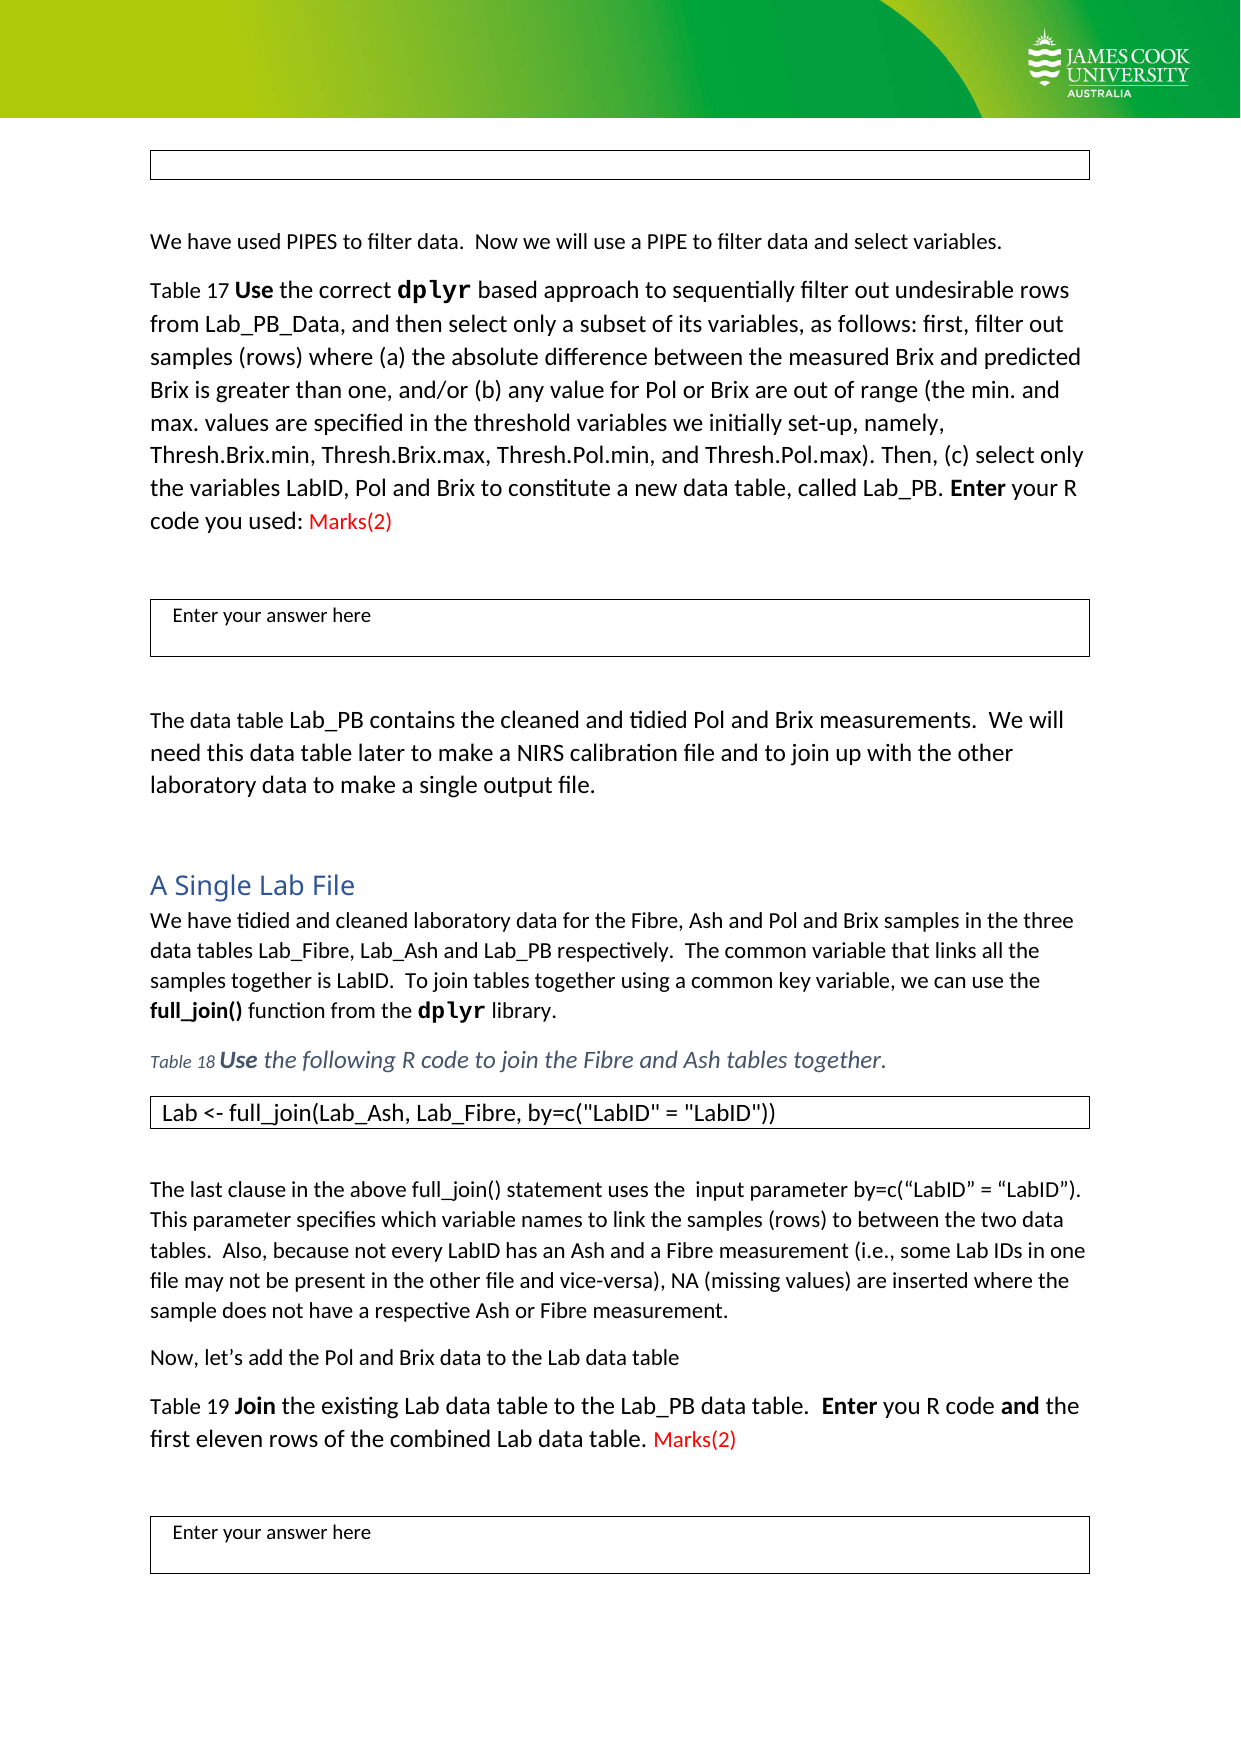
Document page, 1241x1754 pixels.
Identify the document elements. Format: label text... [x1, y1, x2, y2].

text The data table Lab_PB contains the cleaned and tidied Pol and Brix measurements. We will need this data table later to make a NIRS calibration file and to join up with the other laboratory data to make a single output file. [150, 704, 1090, 800]
table_header Lab <- full_join(Lab_Ash, Lab_Fibre, by=c("LabID" = "LabID")) [151, 1097, 1089, 1127]
table_header Enter your answer here [151, 600, 1089, 656]
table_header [151, 151, 1089, 179]
picture [0, 0, 1241, 118]
text The last clause in the above full_join() statement uses the input parameter by=c(“LabID” = “LabID”). This parameter specifies which variable names to link the samples (rows) to between the two data tables. Also, because not every LabID has an Ash and a Fibre measurement (i.e., some Lab IDs in one file may not be present in the other file and vice-versa), NA (missing values) are inserted where the sample does not have a respective Ash or Fibre measurement. [150, 1175, 1090, 1324]
text We have used PIPES to filter data. Now we will use a PIPE to filter data and select variables. [150, 227, 1090, 255]
subtitle A Single Lab File [150, 866, 1090, 903]
text Now, let’s add the Pol and Brix data to the Lab data table [150, 1343, 1090, 1371]
table_header Enter your answer here [151, 1517, 1089, 1573]
text We have tidied and cleaned laboratory data for the Fibre, Ash and Pol and Brix samples in the three data tables Lab_Fibre, Lab_Ash and Lab_PB respectively. The common variable that links all the samples together is LabID. To join tables together using a common key variable, we can use the full_join() function from the dplyr library. [150, 906, 1090, 1026]
